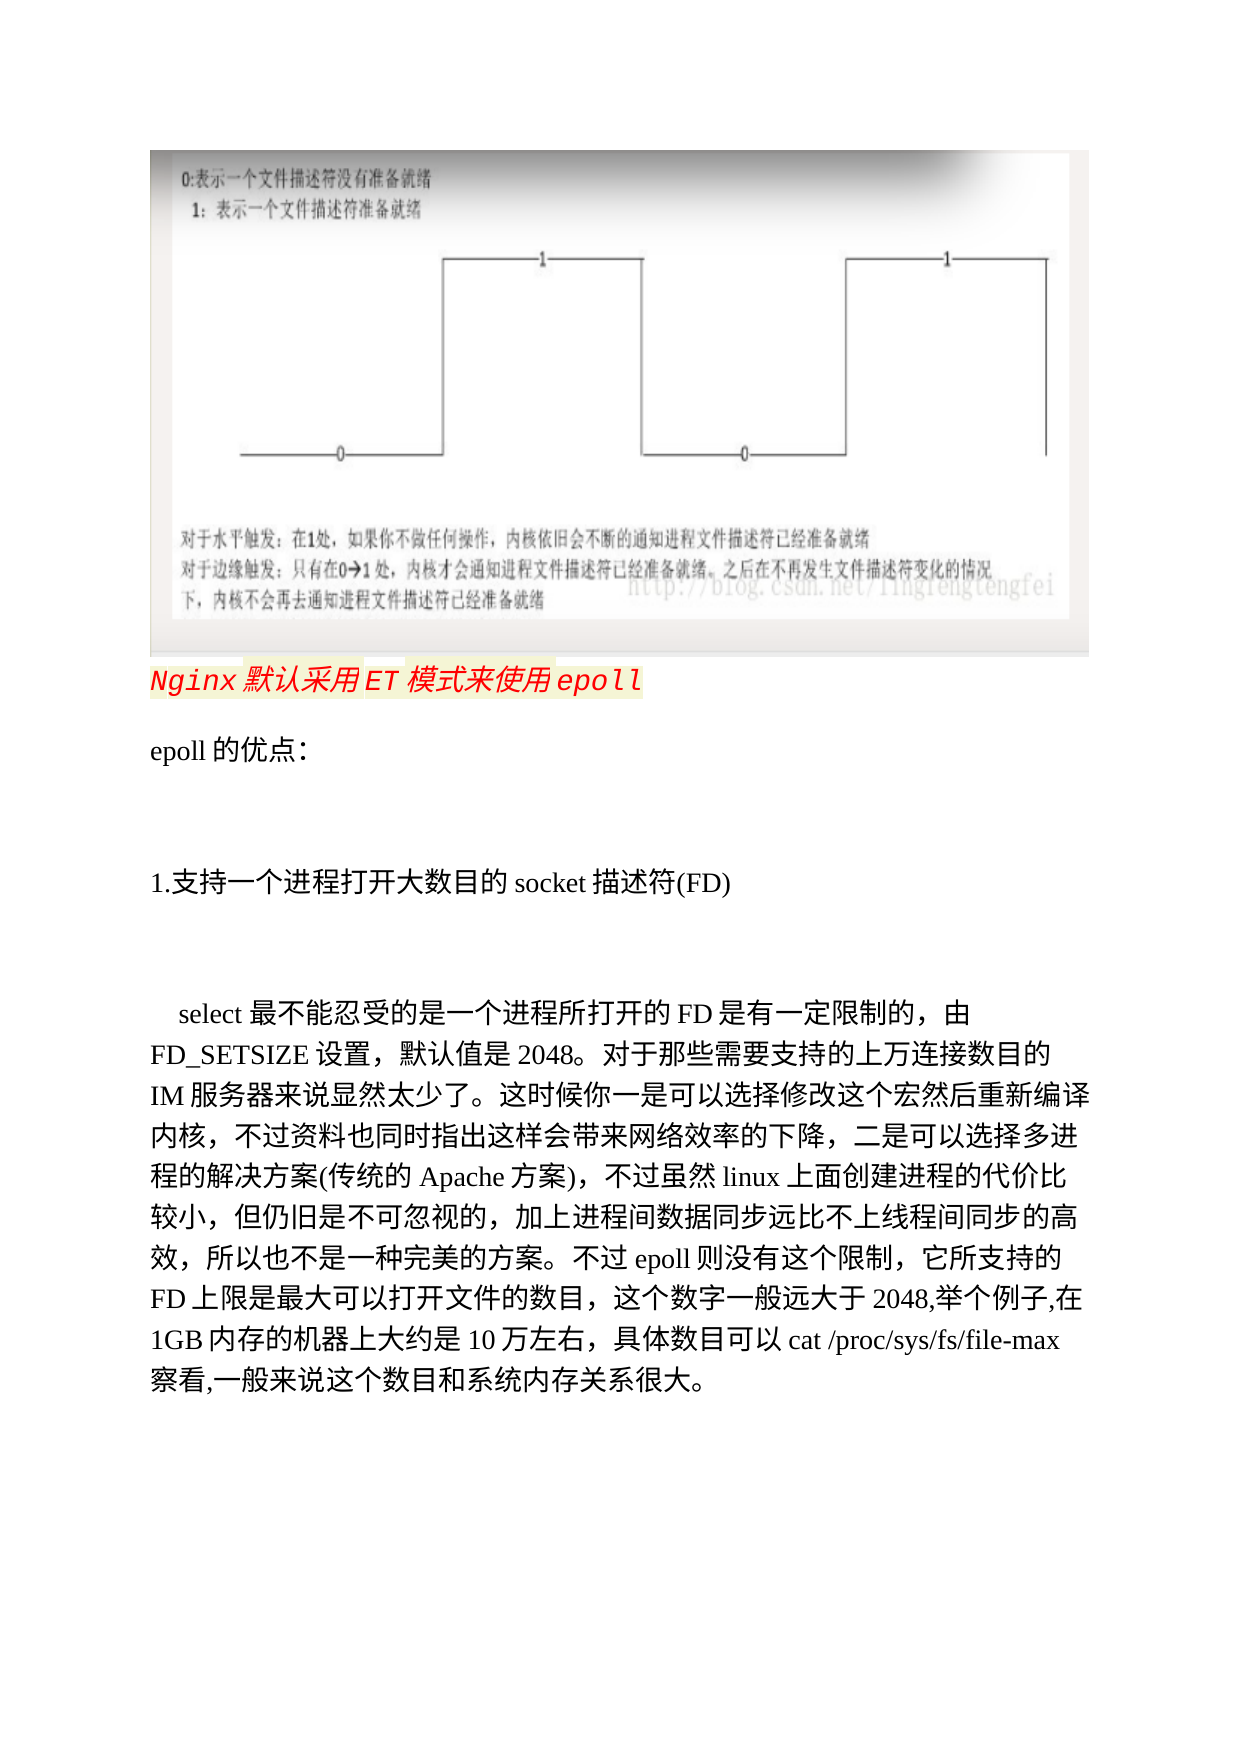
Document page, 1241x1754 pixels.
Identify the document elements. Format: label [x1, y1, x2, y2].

picture [150, 150, 1089, 657]
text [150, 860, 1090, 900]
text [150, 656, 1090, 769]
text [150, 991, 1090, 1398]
